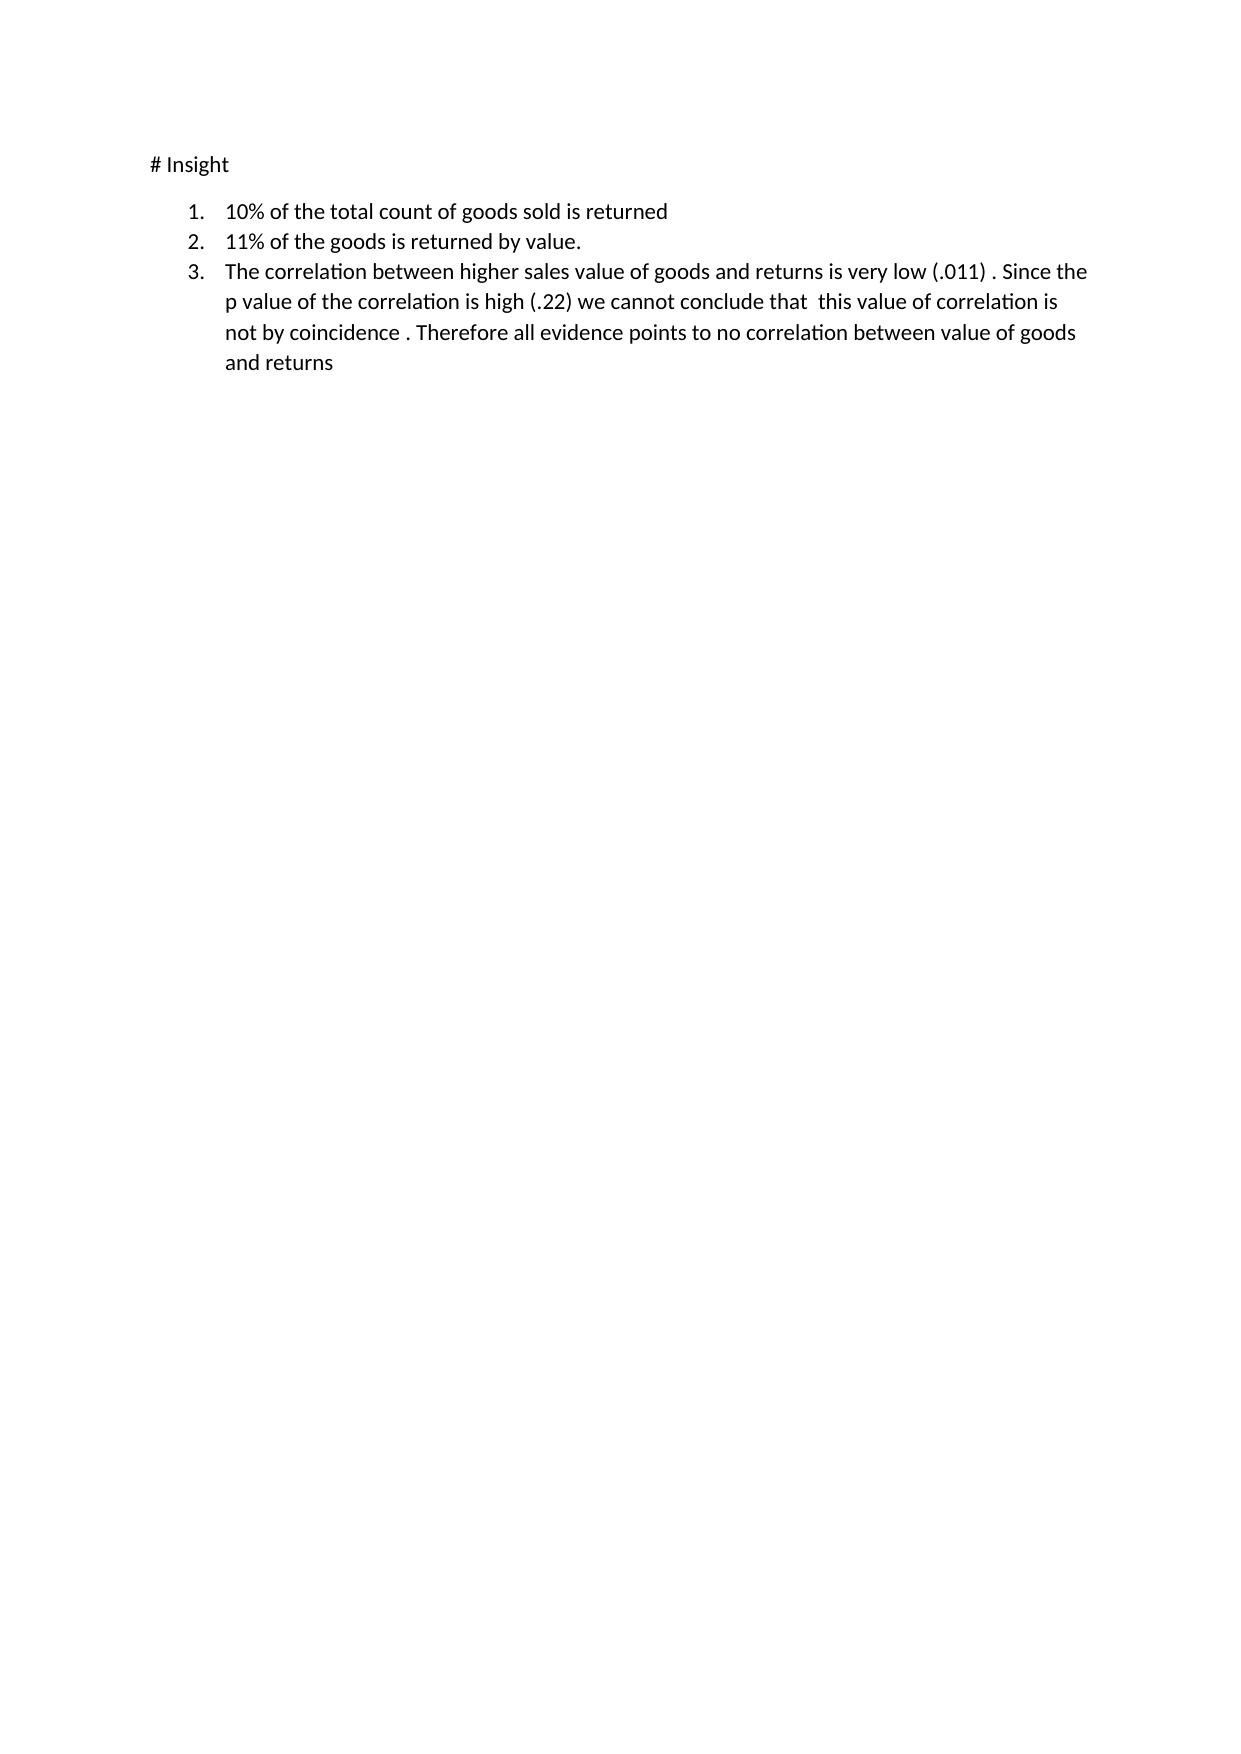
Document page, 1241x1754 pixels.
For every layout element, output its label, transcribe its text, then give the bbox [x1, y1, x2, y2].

text # Insight [150, 150, 1090, 178]
list The correlation between higher sales value of goods and returns is very low (.011) . Since the p value of the correlation is high (.22) we cannot conclude that this value of correlation is not by coincidence . Therefore all evidence points to no correlation between value of goods and returns [187, 257, 1090, 376]
list 11% of the goods is returned by value. [187, 227, 1090, 255]
list 10% of the total count of goods sold is returned [187, 197, 1090, 225]
